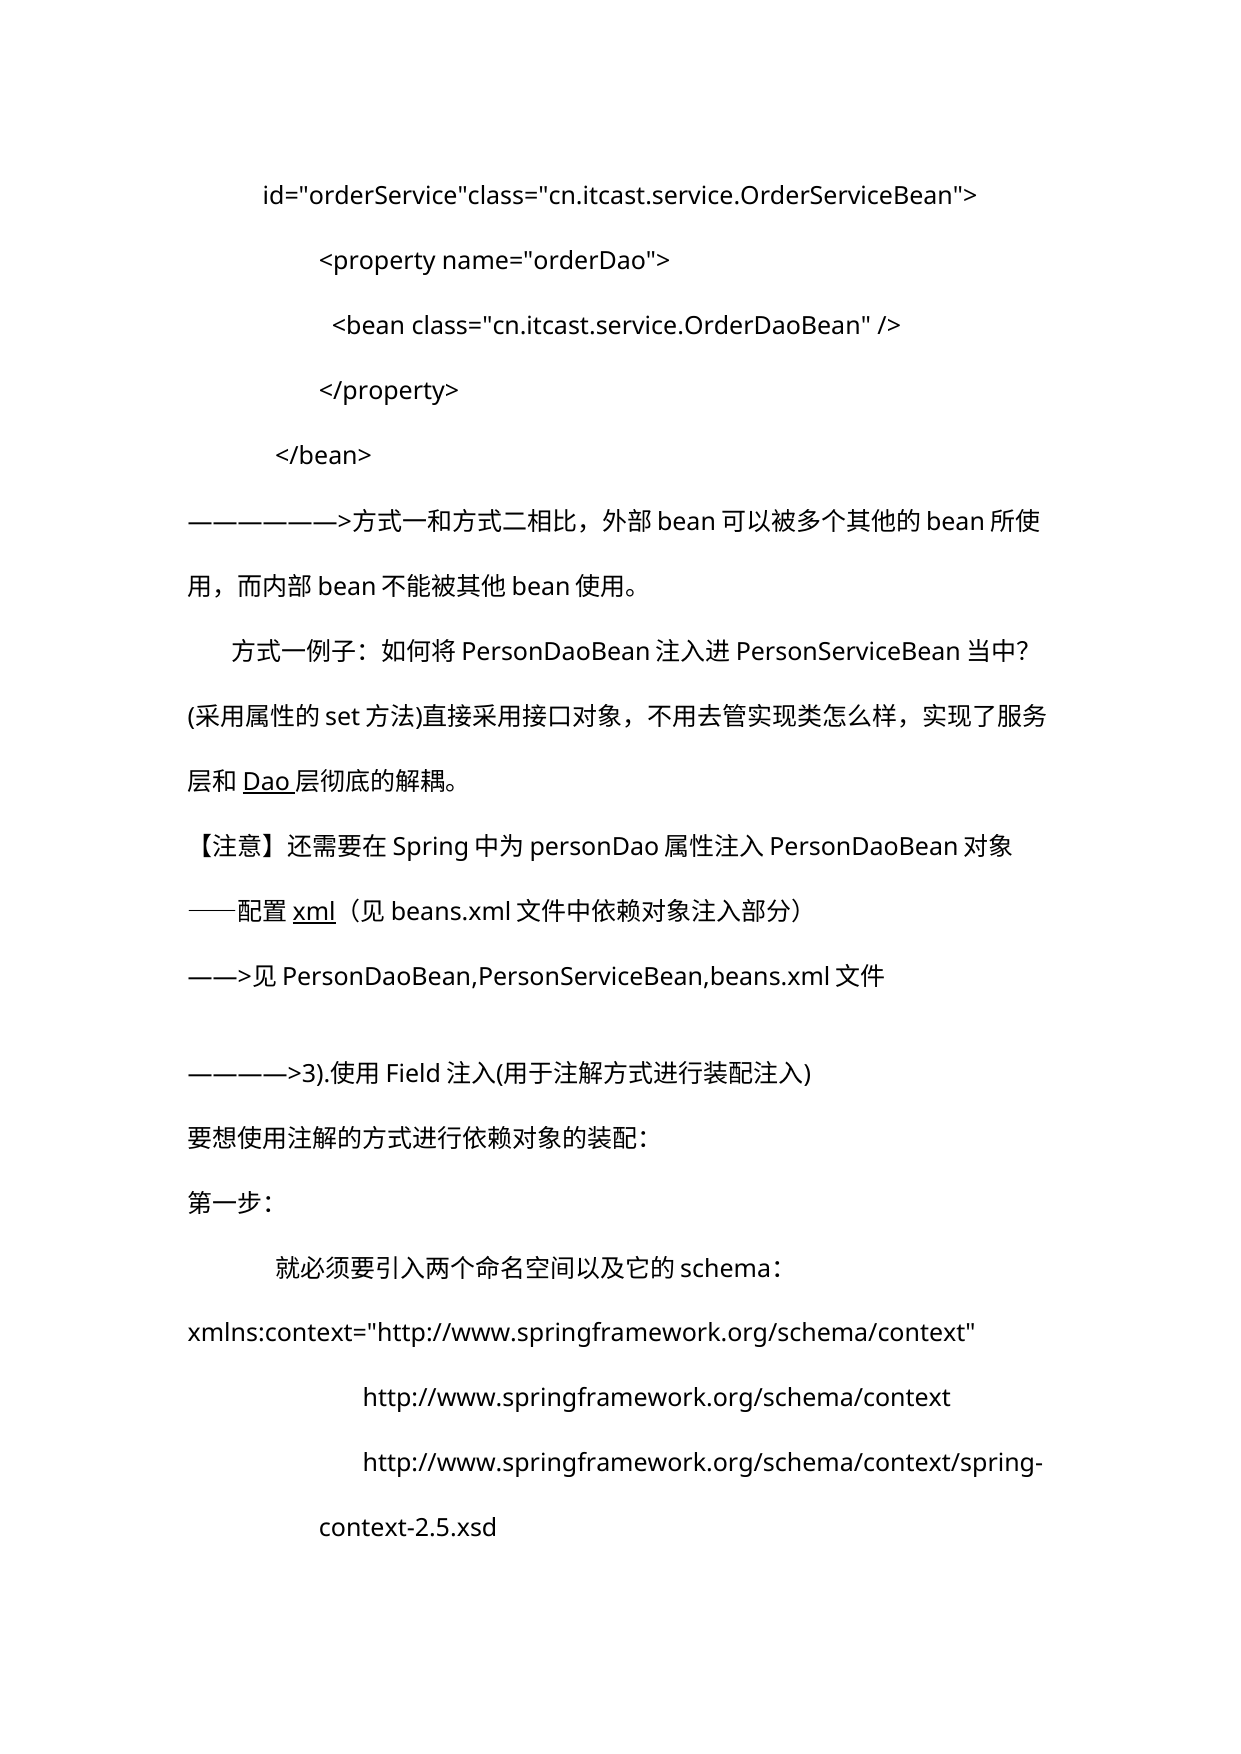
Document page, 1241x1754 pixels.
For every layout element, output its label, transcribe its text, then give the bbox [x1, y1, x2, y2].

text http://www.springframework.org/schema/context [187, 1364, 1053, 1429]
text </property> [187, 357, 1053, 422]
text <bean class="cn.itcast.service.OrderDaoBean" /> [187, 292, 1053, 357]
text </bean> [187, 422, 1053, 487]
text <property name="orderDao"> [187, 227, 1053, 292]
text 【注意】还需要在Spring中为personDao属性注入PersonDaoBean对象——配置xml（见beans.xml文件中依赖对象注入部分） [187, 812, 1053, 942]
text 第一步： [187, 1169, 1053, 1234]
text 方式一例子：如何将PersonDaoBean注入进PersonServiceBean当中？(采用属性的set方法)直接采用接口对象，不用去管实现类怎么样，实现了服务层和Dao层彻底的解耦。 [187, 617, 1053, 812]
text http://www.springframework.org/schema/context/spring-context-2.5.xsd [319, 1429, 1053, 1559]
text 要想使用注解的方式进行依赖对象的装配： [187, 1104, 1053, 1169]
text ——>见PersonDaoBean,PersonServiceBean,beans.xml文件 [187, 942, 1053, 1007]
text ——————>方式一和方式二相比，外部bean可以被多个其他的bean所使用，而内部bean不能被其他bean使用。 [187, 487, 1053, 617]
text 就必须要引入两个命名空间以及它的schema： [187, 1234, 1053, 1299]
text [187, 162, 1053, 227]
text xmlns:context="http://www.springframework.org/schema/context" [187, 1299, 1053, 1364]
text ————>3).使用Field注入(用于注解方式进行装配注入) [187, 1039, 1053, 1104]
